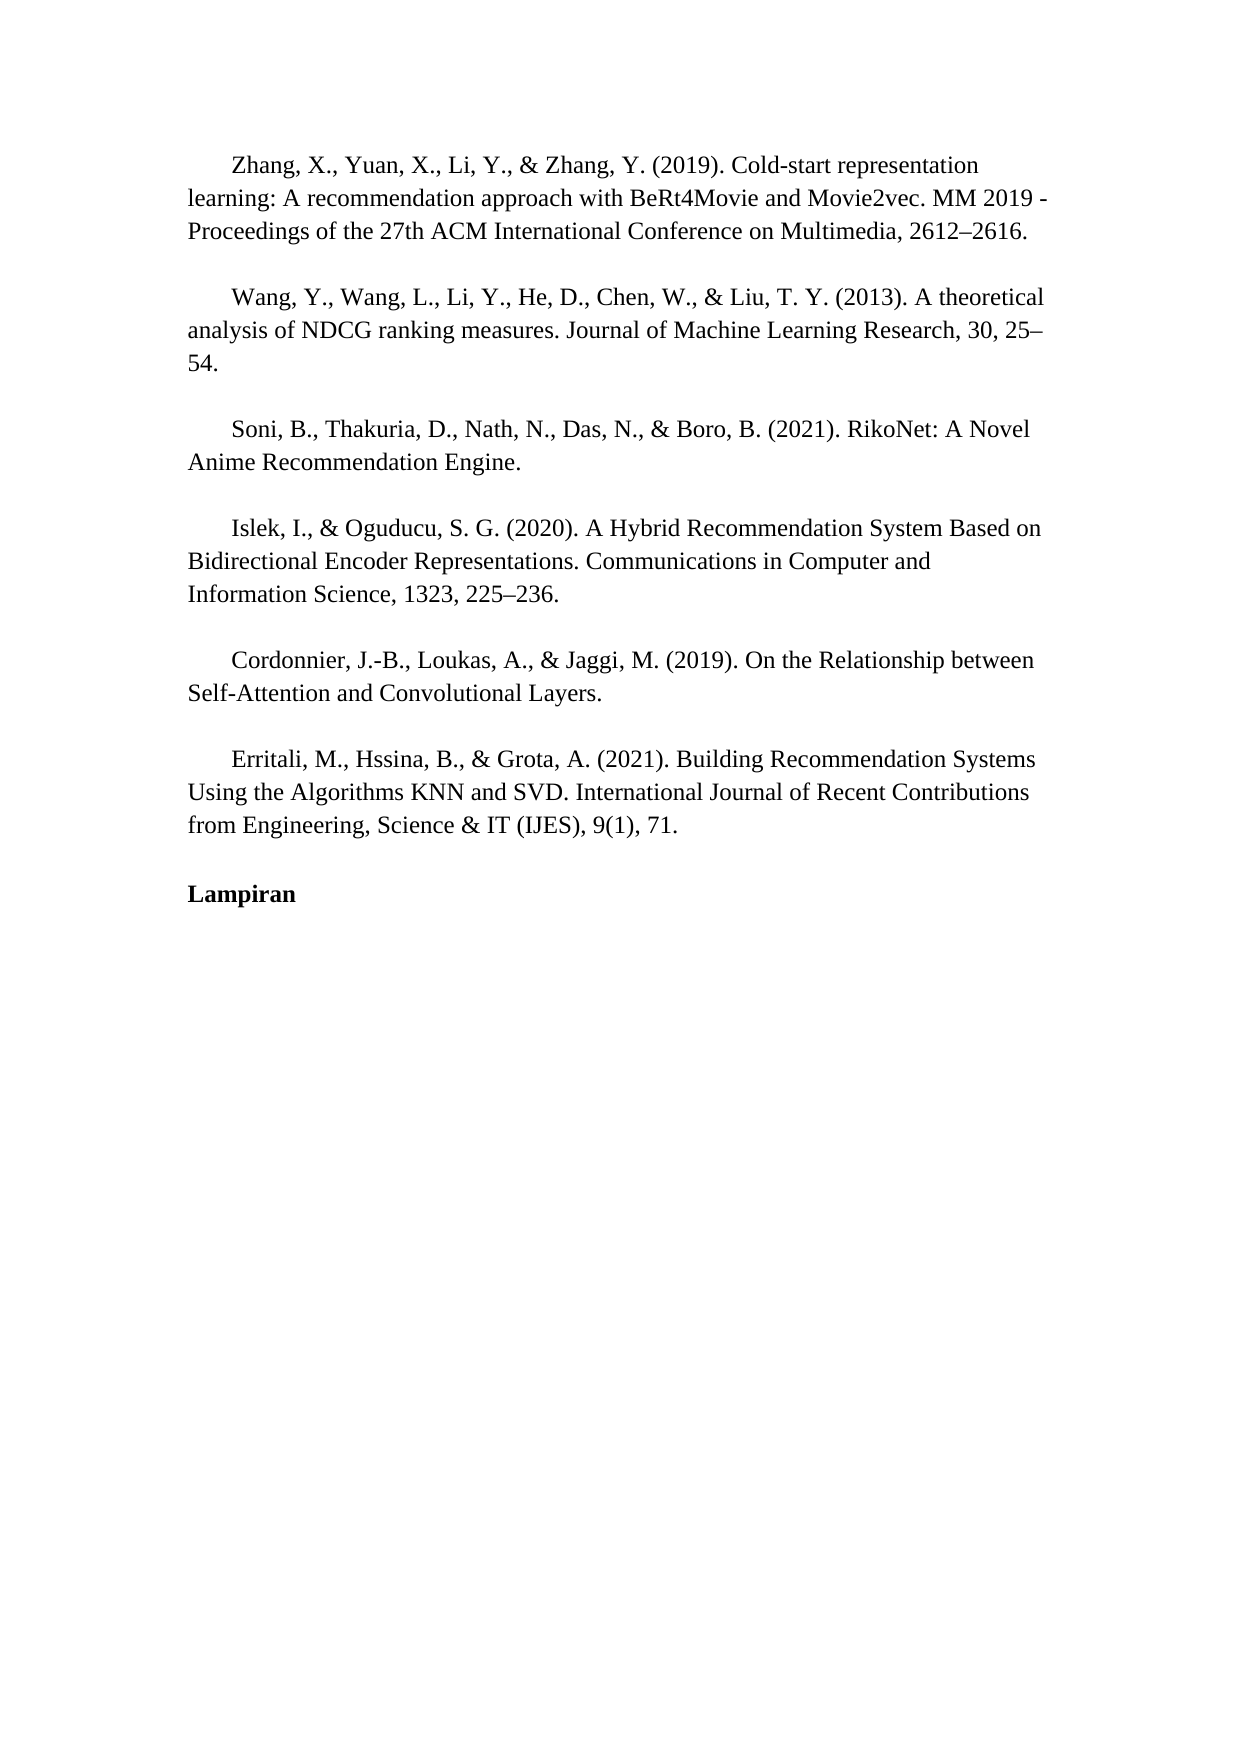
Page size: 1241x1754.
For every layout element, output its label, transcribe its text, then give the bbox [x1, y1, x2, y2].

text Cordonnier, J.-B., Loukas, A., & Jaggi, M. (2019). On the Relationship between Self-Attention and Convolutional Layers. [187, 645, 1053, 707]
text Soni, B., Thakuria, D., Nath, N., Das, N., & Boro, B. (2021). RikoNet: A Novel Anime Recommendation Engine. [187, 414, 1053, 476]
text Wang, Y., Wang, L., Li, Y., He, D., Chen, W., & Liu, T. Y. (2013). A theoretical analysis of NDCG ranking measures. Journal of Machine Learning Research, 30, 25–54. [187, 282, 1053, 377]
subtitle Lampiran [187, 879, 1053, 908]
text Zhang, X., Yuan, X., Li, Y., & Zhang, Y. (2019). Cold-start representation learning: A recommendation approach with BeRt4Movie and Movie2vec. MM 2019 - Proceedings of the 27th ACM International Conference on Multimedia, 2612–2616. [187, 150, 1053, 245]
text Islek, I., & Oguducu, S. G. (2020). A Hybrid Recommendation System Based on Bidirectional Encoder Representations. Communications in Computer and Information Science, 1323, 225–236. [187, 513, 1053, 608]
text Erritali, M., Hssina, B., & Grota, A. (2021). Building Recommendation Systems Using the Algorithms KNN and SVD. International Journal of Recent Contributions from Engineering, Science & IT (IJES), 9(1), 71. [187, 744, 1053, 839]
